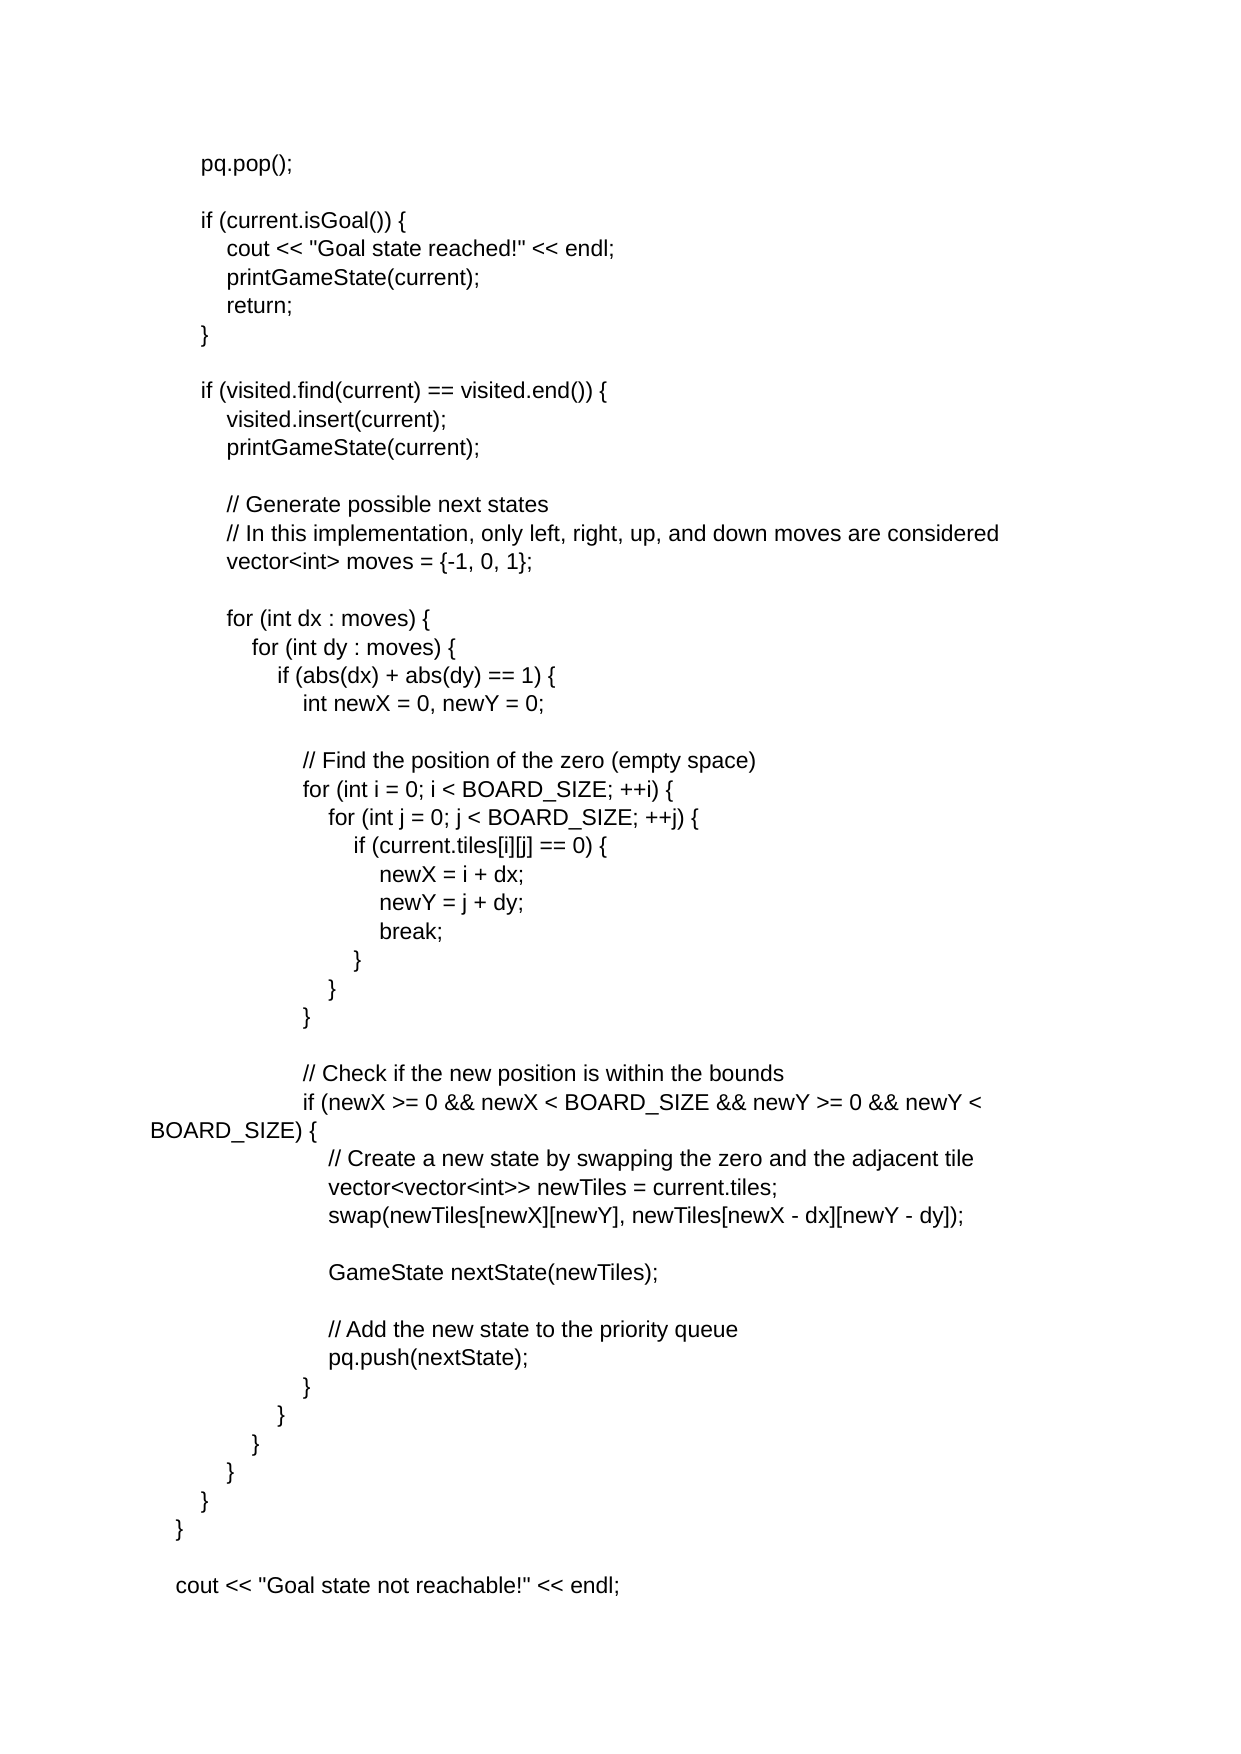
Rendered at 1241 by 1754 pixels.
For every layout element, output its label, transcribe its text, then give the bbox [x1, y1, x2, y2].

text return; [150, 292, 1090, 318]
text vector<int> moves = {-1, 0, 1}; [150, 548, 1090, 574]
text if (abs(dx) + abs(dy) == 1) { [150, 662, 1090, 688]
text printGameState(current); [150, 264, 1090, 290]
text for (int dx : moves) { [150, 605, 1090, 631]
text pq.push(nextState); [150, 1344, 1090, 1371]
text // Find the position of the zero (empty space) [150, 747, 1090, 773]
text if (current.isGoal()) { [150, 207, 1090, 233]
text if (newX >= 0 && newX < BOARD_SIZE && newY >= 0 && newY < BOARD_SIZE) { [150, 1088, 1090, 1143]
text } [150, 1373, 1090, 1399]
text // Create a new state by swapping the zero and the adjacent tile [150, 1145, 1090, 1172]
text } [150, 1401, 1090, 1428]
text } [150, 975, 1090, 1001]
text printGameState(current); [150, 434, 1090, 461]
text // Check if the new position is within the bounds [150, 1060, 1090, 1086]
text } [150, 1003, 1090, 1029]
text newX = i + dx; [150, 861, 1090, 887]
text if (current.tiles[i][j] == 0) { [150, 832, 1090, 859]
text cout << "Goal state not reachable!" << endl; [150, 1572, 1090, 1598]
text // Generate possible next states [150, 491, 1090, 518]
text for (int dy : moves) { [150, 633, 1090, 660]
text int newX = 0, newY = 0; [150, 690, 1090, 717]
text vector<vector<int>> newTiles = current.tiles; [150, 1174, 1090, 1200]
text } [150, 321, 1090, 347]
text // Add the new state to the priority queue [150, 1316, 1090, 1342]
text for (int i = 0; i < BOARD_SIZE; ++i) { [150, 776, 1090, 802]
text break; [150, 918, 1090, 944]
text GameState nextState(newTiles); [150, 1259, 1090, 1285]
text } [150, 1487, 1090, 1513]
text } [150, 946, 1090, 973]
text newY = j + dy; [150, 889, 1090, 916]
text } [150, 1458, 1090, 1484]
text } [150, 1430, 1090, 1456]
text visited.insert(current); [150, 406, 1090, 432]
text for (int j = 0; j < BOARD_SIZE; ++j) { [150, 804, 1090, 830]
text cout << "Goal state reached!" << endl; [150, 235, 1090, 262]
text pq.pop(); [150, 150, 1090, 176]
text } [150, 1515, 1090, 1541]
text // In this implementation, only left, right, up, and down moves are considered [150, 520, 1090, 546]
text swap(newTiles[newX][newY], newTiles[newX - dx][newY - dy]); [150, 1202, 1090, 1228]
text if (visited.find(current) == visited.end()) { [150, 377, 1090, 404]
